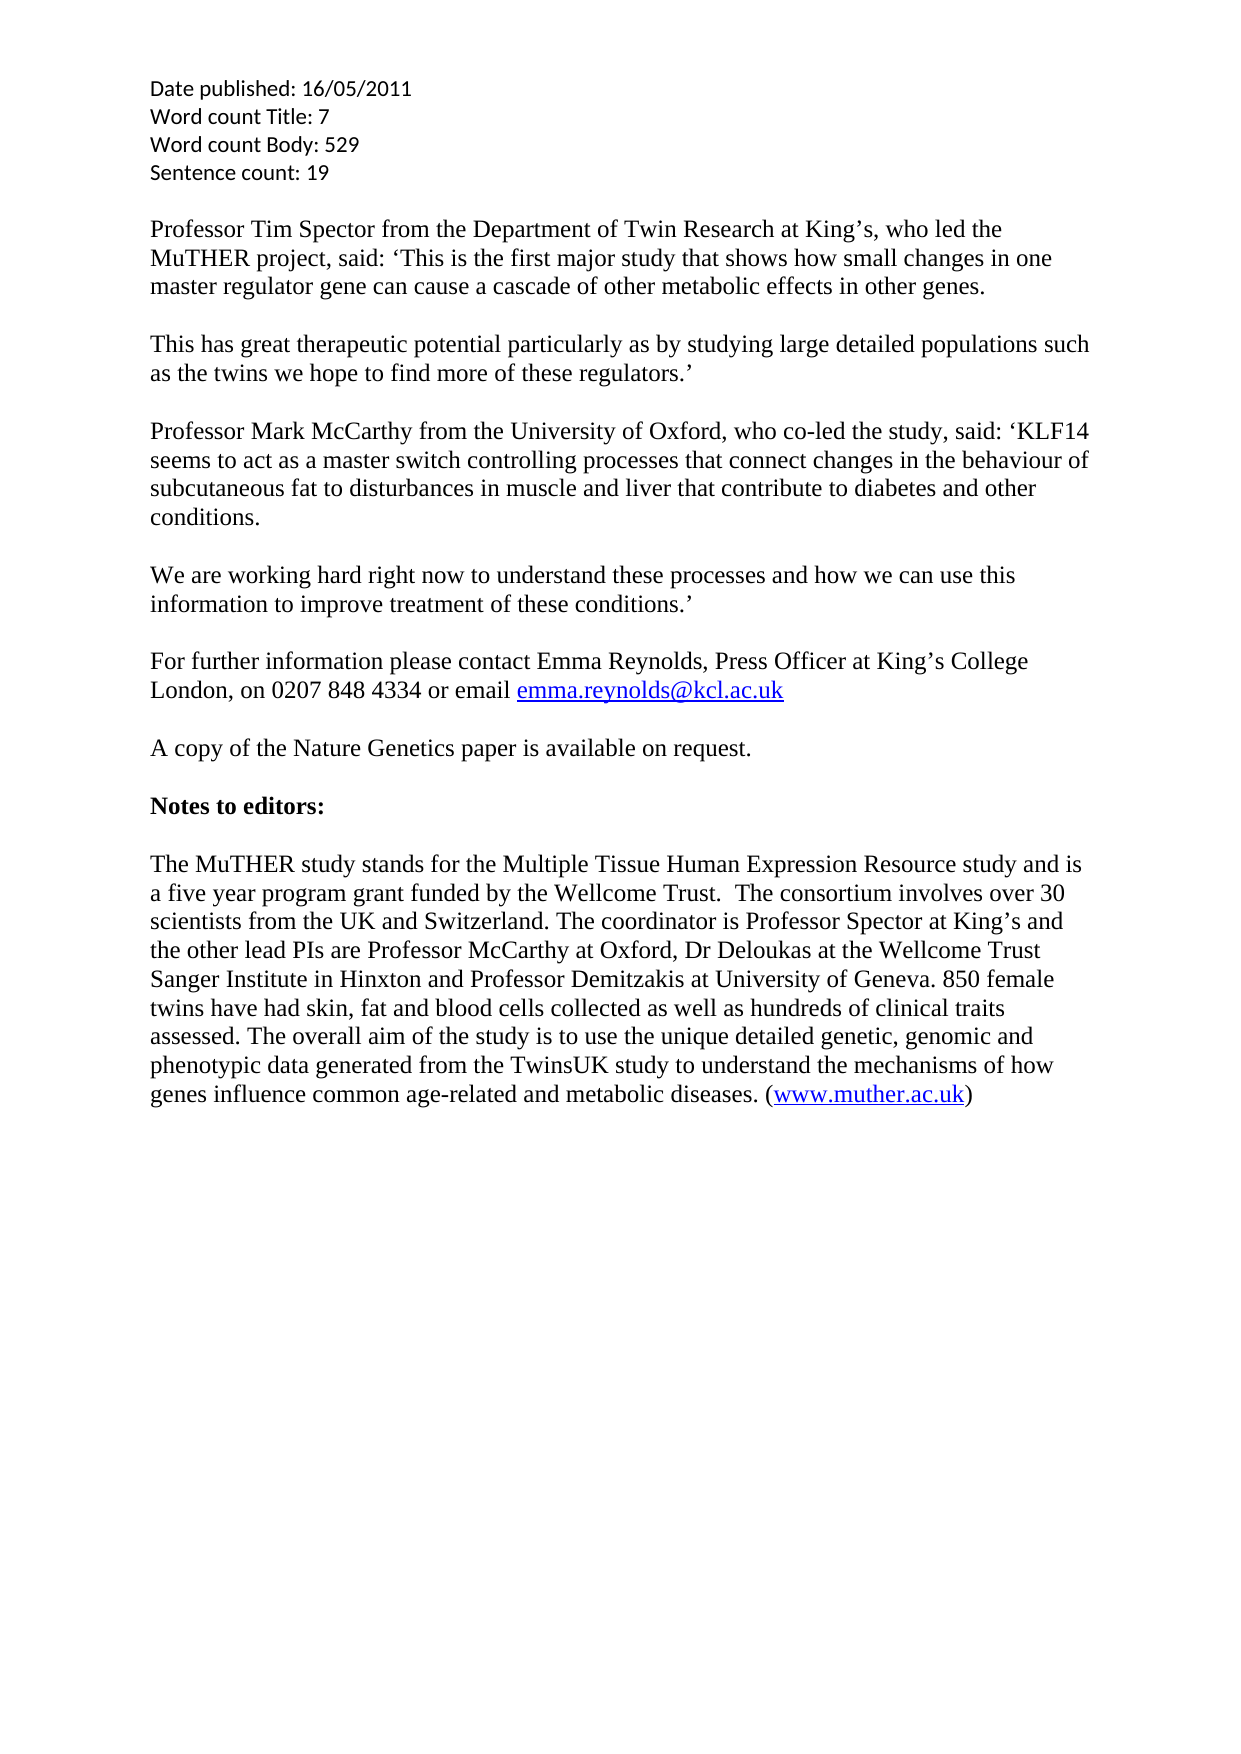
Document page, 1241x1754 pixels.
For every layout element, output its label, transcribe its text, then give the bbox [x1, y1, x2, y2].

text This has great therapeutic potential particularly as by studying large detailed populations such as the twins we hope to find more of these regulators.’ [150, 329, 1090, 387]
text We are working hard right now to understand these processes and how we can use this information to improve treatment of these conditions.’ For further information please contact Emma Reynolds, Press Officer at King’s College London, on 0207 848 4334 or email emma.reynolds@kcl.ac.uk [150, 560, 1090, 704]
text Professor Mark McCarthy from the University of Oxford, who co-led the study, said: ‘KLF14 seems to act as a master switch controlling processes that connect changes in the behaviour of subcutaneous fat to disturbances in muscle and liver that contribute to diabetes and other conditions. [150, 416, 1090, 531]
text A copy of the Nature Genetics paper is available on request. [150, 733, 1090, 762]
text Professor Tim Spector from the Department of Twin Research at King’s, who led the MuTHER project, said: ‘This is the first major study that shows how small changes in one master regulator gene can cause a cascade of other metabolic effects in other genes. [150, 214, 1090, 300]
text Notes to editors: [150, 791, 1090, 820]
text The MuTHER study stands for the Multiple Tissue Human Expression Resource study and is a five year program grant funded by the Wellcome Trust. The consortium involves over 30 scientists from the UK and Switzerland. The coordinator is Professor Spector at King’s and the other lead PIs are Professor McCarthy at Oxford, Dr Deloukas at the Wellcome Trust Sanger Institute in Hinxton and Professor Demitzakis at University of Geneva. 850 female twins have had skin, fat and blood cells collected as well as hundreds of clinical traits assessed. The overall aim of the study is to use the unique detailed genetic, genomic and phenotypic data generated from the TwinsUK study to understand the mechanisms of how genes influence common age-related and metabolic diseases. (www.muther.ac.uk) [150, 849, 1090, 1108]
